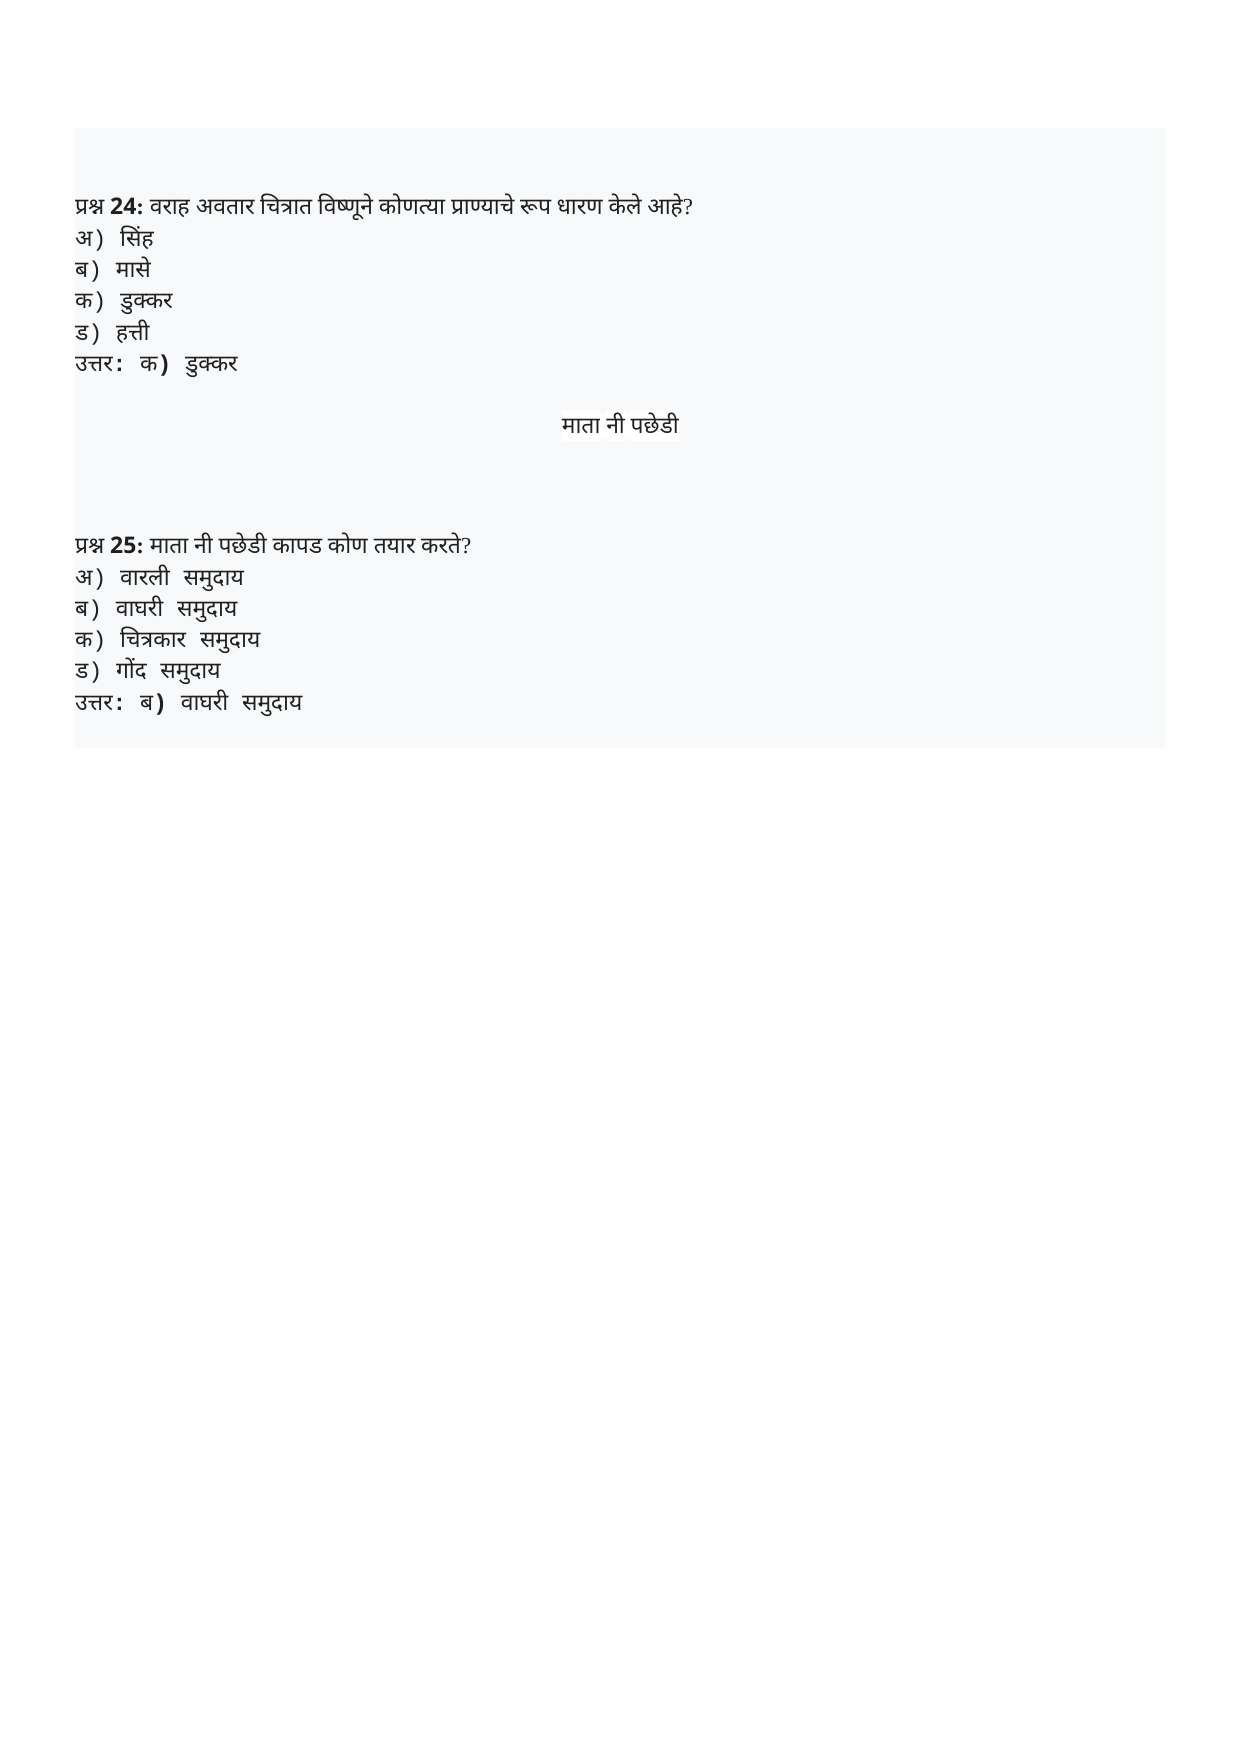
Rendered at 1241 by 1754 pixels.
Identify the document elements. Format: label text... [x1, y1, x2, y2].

text ब) मासे [75, 253, 1165, 284]
text ड) हत्ती [75, 316, 1165, 347]
text उत्तर: ब) वाघरी समुदाय [75, 686, 1165, 717]
text प्रश्न 24: वराह अवतार चित्रात विष्णूने कोणत्या प्राण्याचे रूप धारण केले आहे? [75, 190, 1165, 221]
text अ) वारली समुदाय [75, 560, 1165, 592]
text ड) गोंद समुदाय [75, 654, 1165, 686]
text क) चित्रकार समुदाय [75, 623, 1165, 654]
text अ) सिंह [75, 221, 1165, 253]
text ब) वाघरी समुदाय [75, 592, 1165, 623]
text क) डुक्कर [75, 284, 1165, 316]
text माता नी पछेडी [75, 409, 1165, 441]
text प्रश्न 25: माता नी पछेडी कापड कोण तयार करते? [75, 529, 1165, 560]
text उत्तर: क) डुक्कर [75, 347, 1165, 378]
